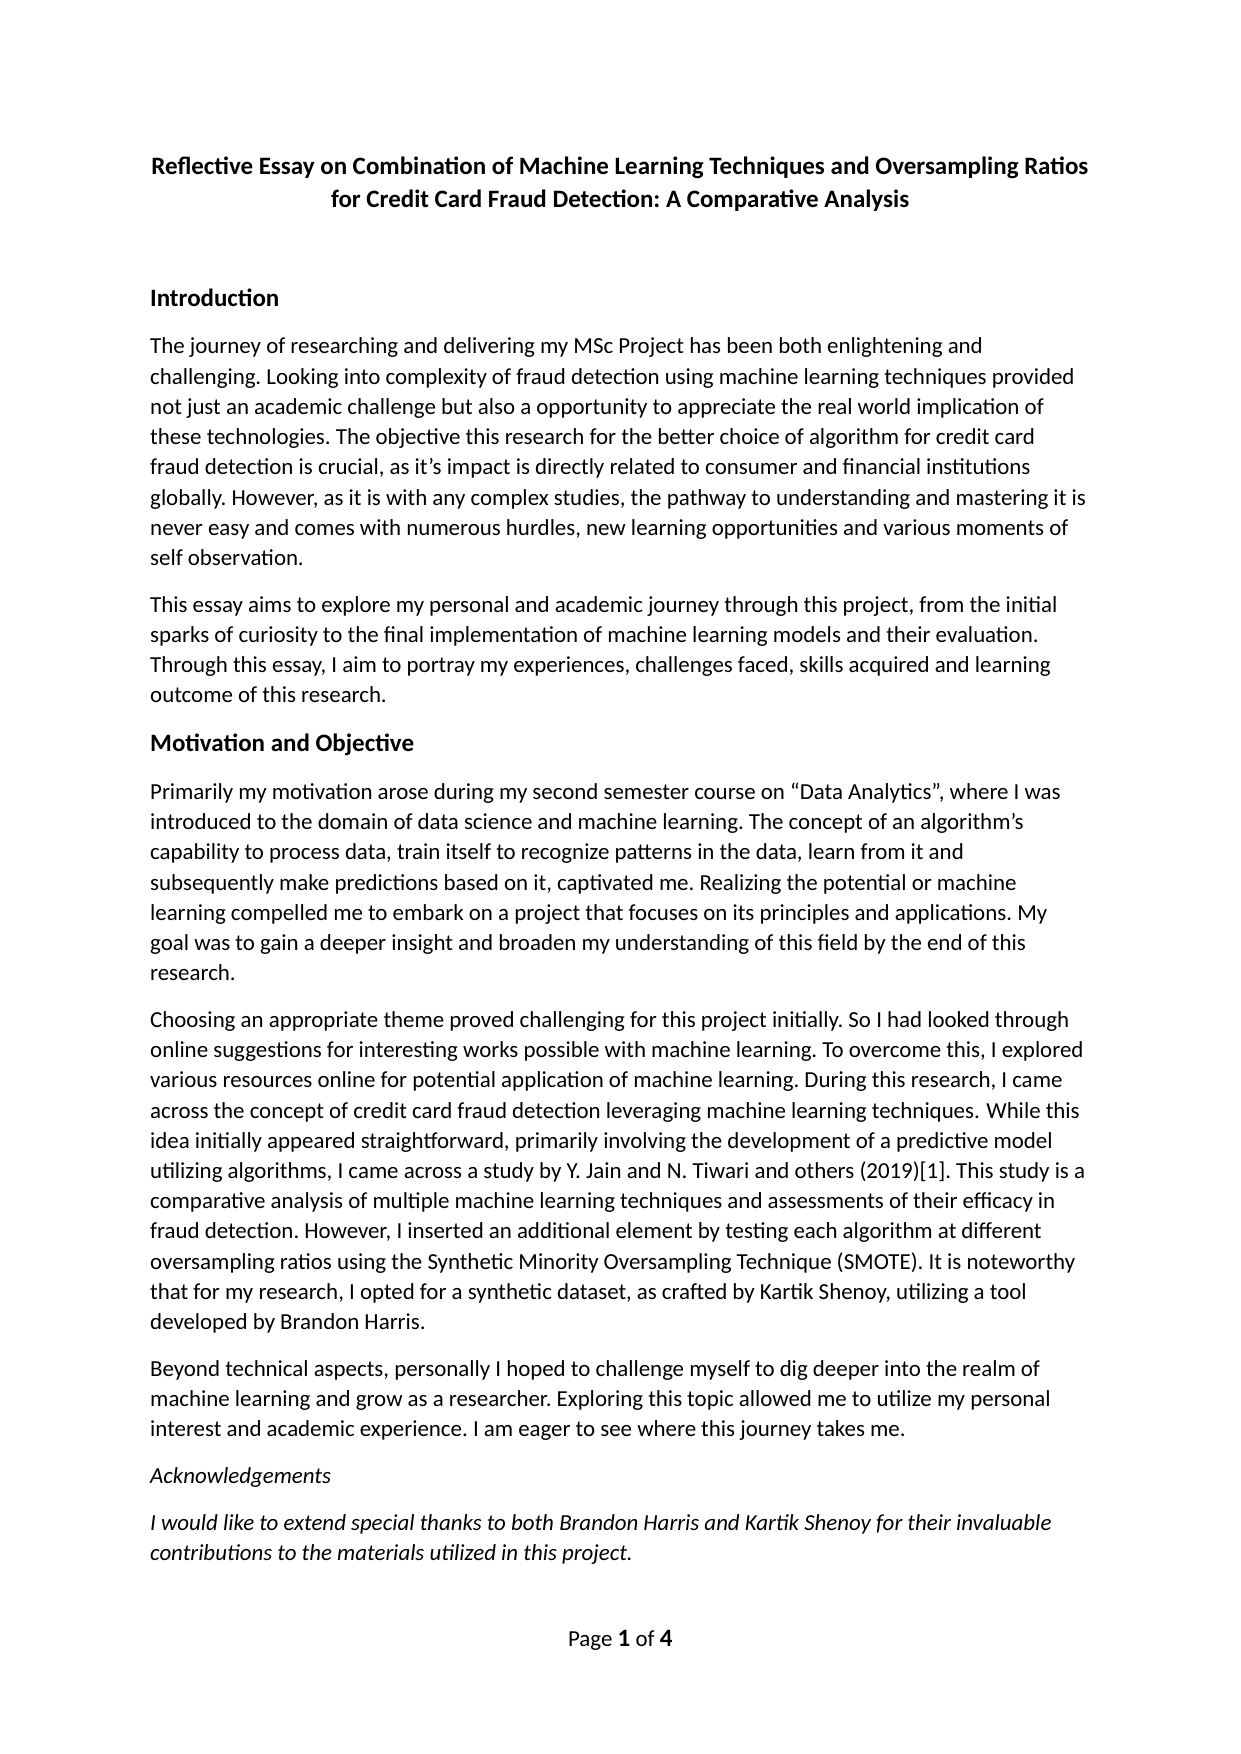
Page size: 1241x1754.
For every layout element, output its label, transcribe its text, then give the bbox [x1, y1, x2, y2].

text Primarily my motivation arose during my second semester course on “Data Analytics”, where I was introduced to the domain of data science and machine learning. The concept of an algorithm’s capability to process data, train itself to recognize patterns in the data, learn from it and subsequently make predictions based on it, captivated me. Realizing the potential or machine learning compelled me to embark on a project that focuses on its principles and applications. My goal was to gain a deeper insight and broaden my understanding of this field by the end of this research. [150, 777, 1090, 986]
text Beyond technical aspects, personally I hoped to challenge myself to dig deeper into the realm of machine learning and grow as a researcher. Exploring this topic allowed me to utilize my personal interest and academic experience. I am eager to see where this journey takes me. [150, 1354, 1090, 1443]
text I would like to extend special thanks to both Brandon Harris and Kartik Shenoy for their invaluable contributions to the materials utilized in this project. [150, 1508, 1090, 1567]
text Acknowledgements [150, 1461, 1090, 1489]
text Introduction [150, 282, 1090, 313]
text The journey of researching and delivering my MSc Project has been both enlightening and challenging. Looking into complexity of fraud detection using machine learning techniques provided not just an academic challenge but also a opportunity to appreciate the real world implication of these technologies. The objective this research for the better choice of algorithm for credit card fraud detection is crucial, as it’s impact is directly related to consumer and financial institutions globally. However, as it is with any complex studies, the pathway to understanding and mastering it is never easy and comes with numerous hurdles, new learning opportunities and various moments of self observation. [150, 332, 1090, 571]
text This essay aims to explore my personal and academic journey through this project, from the initial sparks of curiosity to the final implementation of machine learning models and their evaluation. Through this essay, I aim to portray my experiences, challenges faced, skills acquired and learning outcome of this research. [150, 590, 1090, 709]
text Choosing an appropriate theme proved challenging for this project initially. So I had looked through online suggestions for interesting works possible with machine learning. To overcome this, I explored various resources online for potential application of machine learning. During this research, I came across the concept of credit card fraud detection leveraging machine learning techniques. While this idea initially appeared straightforward, primarily involving the development of a predictive model utilizing algorithms, I came across a study by Y. Jain and N. Tiwari and others (2019)[1]. This study is a comparative analysis of multiple machine learning techniques and assessments of their efficacy in fraud detection. However, I inserted an additional element by testing each algorithm at different oversampling ratios using the Synthetic Minority Oversampling Technique (SMOTE). It is noteworthy that for my research, I opted for a synthetic dataset, as crafted by Kartik Shenoy, utilizing a tool developed by Brandon Harris. [150, 1005, 1090, 1335]
text Reflective Essay on Combination of Machine Learning Techniques and Oversampling Ratios for Credit Card Fraud Detection: A Comparative Analysis [150, 150, 1090, 213]
text Motivation and Objective [150, 727, 1090, 758]
